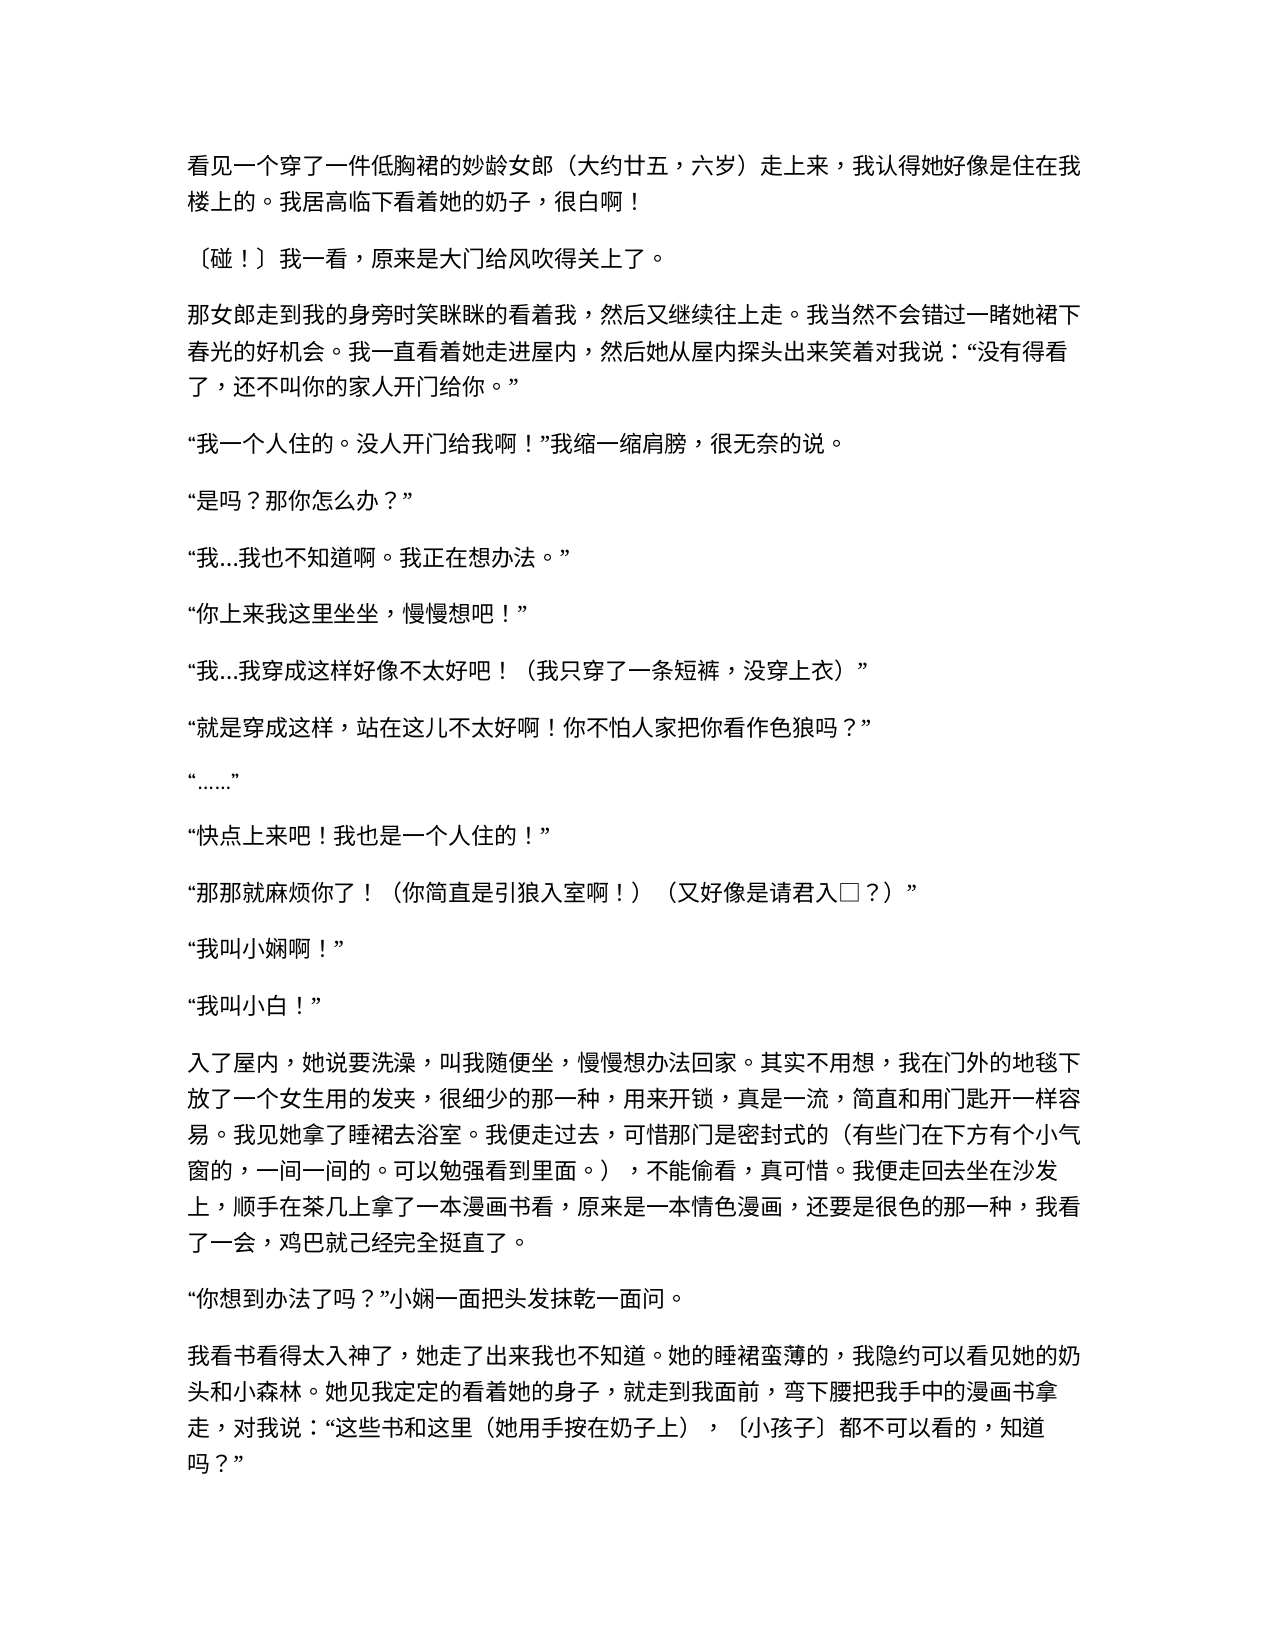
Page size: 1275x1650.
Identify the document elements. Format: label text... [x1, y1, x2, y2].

text 我看书看得太入神了，她走了出来我也不知道。她的睡裙蛮薄的，我隐约可以看见她的奶头和小森林。她见我定定的看着她的身子，就走到我面前，弯下腰把我手中的漫画书拿走，对我说：“这些书和这里（她用手按在奶子上），〔小孩子〕都不可以看的，知道吗？” [187, 1340, 1087, 1479]
text “是吗？那你怎么办？” [187, 485, 1087, 516]
text “我一个人住的。没人开门给我啊！”我缩一缩肩膀，很无奈的说。 [187, 428, 1087, 459]
text “你上来我这里坐坐，慢慢想吧！” [187, 598, 1087, 630]
text “你想到办法了吗？”小娴一面把头发抹乾一面问。 [187, 1283, 1087, 1314]
text 入了屋内，她说要洗澡，叫我随便坐，慢慢想办法回家。其实不用想，我在门外的地毯下放了一个女生用的发夹，很细少的那一种，用来开锁，真是一流，简直和用门匙开一样容易。我见她拿了睡裙去浴室。我便走过去，可惜那门是密封式的（有些门在下方有个小气窗的，一间一间的。可以勉强看到里面。），不能偷看，真可惜。我便走回去坐在沙发上，顺手在茶几上拿了一本漫画书看，原来是一本情色漫画，还要是很色的那一种，我看了一会，鸡巴就己经完全挺直了。 [187, 1047, 1087, 1258]
text “我…我也不知道啊。我正在想办法。” [187, 542, 1087, 573]
text 〔碰！〕我一看，原来是大门给风吹得关上了。 [187, 243, 1087, 274]
text “……” [187, 769, 1087, 795]
text “那那就麻烦你了！（你简直是引狼入室啊！）（又好像是请君入□？）” [187, 877, 1087, 908]
text “我叫小白！” [187, 990, 1087, 1021]
text “我叫小娴啊！” [187, 933, 1087, 964]
text “快点上来吧！我也是一个人住的！” [187, 820, 1087, 851]
text 那女郎走到我的身旁时笑眯眯的看着我，然后又继续往上走。我当然不会错过一睹她裙下春光的好机会。我一直看着她走进屋内，然后她从屋内探头出来笑着对我说：“没有得看了，还不叫你的家人开门给你。” [187, 299, 1087, 403]
text “我…我穿成这样好像不太好吧！（我只穿了一条短裤，没穿上衣）” [187, 655, 1087, 686]
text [187, 150, 1087, 217]
text “就是穿成这样，站在这儿不太好啊！你不怕人家把你看作色狼吗？” [187, 712, 1087, 743]
